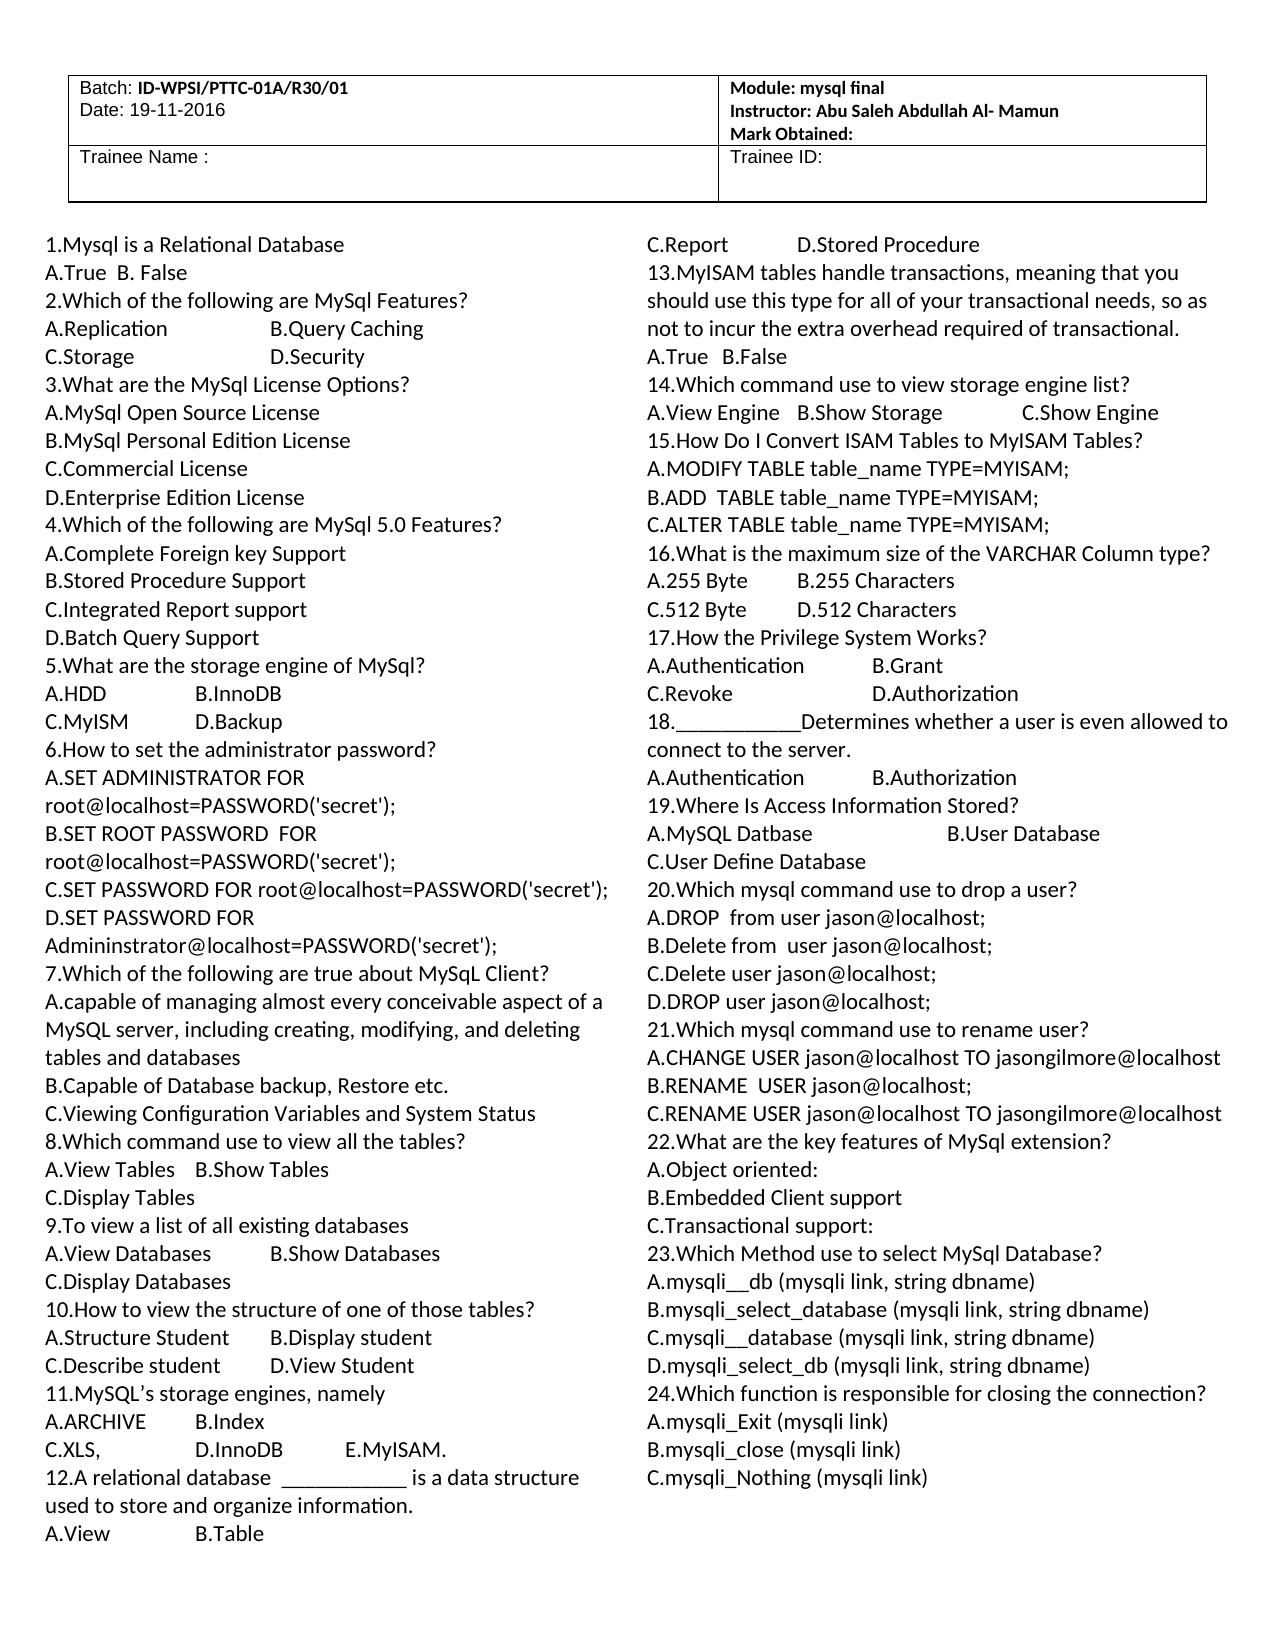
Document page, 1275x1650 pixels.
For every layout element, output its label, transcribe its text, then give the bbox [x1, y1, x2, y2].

text B.SET ROOT PASSWORD FOR root@localhost=PASSWORD('secret'); [45, 819, 628, 875]
text B.RENAME USER jason@localhost; [647, 1071, 1230, 1099]
text 5.What are the storage engine of MySql? [45, 651, 628, 679]
text D.SET PASSWORD FOR Admininstrator@localhost=PASSWORD('secret'); [45, 903, 628, 959]
text C.Display Databases [45, 1267, 628, 1295]
text C.SET PASSWORD FOR root@localhost=PASSWORD('secret'); [45, 875, 628, 903]
text 19.Where Is Access Information Stored? [647, 791, 1230, 819]
text A.True B.False [647, 342, 1230, 371]
text D.DROP user jason@localhost; [647, 987, 1230, 1015]
text 4.Which of the following are MySql 5.0 Features? [45, 511, 628, 539]
text C.Delete user jason@localhost; [647, 959, 1230, 987]
text 1.Mysql is a Relational Database [45, 230, 628, 258]
table_cell Trainee ID: [719, 146, 1206, 201]
text A.mysqli_Exit (mysqli link) [647, 1407, 1230, 1435]
text C.Report D.Stored Procedure [647, 230, 1230, 258]
text A.MySql Open Source License [45, 398, 628, 427]
text A.MODIFY TABLE table_name TYPE=MYISAM; [647, 454, 1230, 483]
text B.ADD TABLE table_name TYPE=MYISAM; [647, 483, 1230, 511]
text A.Replication B.Query Caching [45, 314, 628, 342]
text B.mysqli_select_database (mysqli link, string dbname) [647, 1295, 1230, 1323]
text A.Object oriented: [647, 1155, 1230, 1183]
text 12.A relational database ___________ is a data structure used to store and organize information. [45, 1463, 628, 1519]
text A.Authentication B.Grant [647, 651, 1230, 679]
text C.XLS, D.InnoDB E.MyISAM. [45, 1435, 628, 1463]
text 22.What are the key features of MySql extension? [647, 1127, 1230, 1155]
text A.MySQL Datbase B.User Database [647, 819, 1230, 847]
text A.HDD B.InnoDB [45, 679, 628, 707]
text A.View Databases B.Show Databases [45, 1239, 628, 1267]
text 17.How the Privilege System Works? [647, 623, 1230, 651]
text A.mysqli__db (mysqli link, string dbname) [647, 1267, 1230, 1295]
text 8.Which command use to view all the tables? [45, 1127, 628, 1155]
table_cell Trainee Name : [69, 146, 718, 201]
text 21.Which mysql command use to rename user? [647, 1015, 1230, 1043]
text B.Delete from user jason@localhost; [647, 931, 1230, 959]
text C.512 Byte D.512 Characters [647, 595, 1230, 623]
text B.Embedded Client support [647, 1183, 1230, 1211]
text C.MyISM D.Backup [45, 707, 628, 735]
text A.True B. False [45, 258, 628, 286]
text C.Storage D.Security [45, 342, 628, 371]
text D.mysqli_select_db (mysqli link, string dbname) [647, 1351, 1230, 1379]
text 23.Which Method use to select MySql Database? [647, 1239, 1230, 1267]
text 7.Which of the following are true about MySqL Client? [45, 959, 628, 987]
text C.Describe student D.View Student [45, 1351, 628, 1379]
text A.255 Byte B.255 Characters [647, 567, 1230, 595]
text B.mysqli_close (mysqli link) [647, 1435, 1230, 1463]
table_header Batch: ID-WPSI/PTTC-01A/R30/01 Date: 19-11-2016 [69, 76, 718, 145]
text 24.Which function is responsible for closing the connection? [647, 1379, 1230, 1407]
text C.Display Tables [45, 1183, 628, 1211]
text 20.Which mysql command use to drop a user? [647, 875, 1230, 903]
text 18.___________Determines whether a user is even allowed to connect to the server. [647, 707, 1230, 763]
text C.Revoke D.Authorization [647, 679, 1230, 707]
text A.CHANGE USER jason@localhost TO jasongilmore@localhost [647, 1043, 1230, 1071]
text B.MySql Personal Edition License [45, 427, 628, 454]
text 11.MySQL’s storage engines, namely [45, 1379, 628, 1407]
text 15.How Do I Convert ISAM Tables to MyISAM Tables? [647, 427, 1230, 454]
text C.User Define Database [647, 847, 1230, 875]
text C.Viewing Configuration Variables and System Status [45, 1099, 628, 1127]
text 2.Which of the following are MySql Features? [45, 286, 628, 314]
text C.Commercial License [45, 454, 628, 483]
text C.Integrated Report support [45, 595, 628, 623]
text A.View Engine B.Show Storage C.Show Engine [647, 398, 1230, 427]
text B.Stored Procedure Support [45, 567, 628, 595]
text A.ARCHIVE B.Index [45, 1407, 628, 1435]
text 13.MyISAM tables handle transactions, meaning that you should use this type for all of your transactional needs, so as not to incur the extra overhead required of transactional. [647, 258, 1230, 342]
text 6.How to set the administrator password? [45, 735, 628, 763]
text B.Capable of Database backup, Restore etc. [45, 1071, 628, 1099]
text A.SET ADMINISTRATOR FOR root@localhost=PASSWORD('secret'); [45, 763, 628, 819]
text 16.What is the maximum size of the VARCHAR Column type? [647, 539, 1230, 567]
text A.View Tables B.Show Tables [45, 1155, 628, 1183]
text C.ALTER TABLE table_name TYPE=MYISAM; [647, 511, 1230, 539]
text C.mysqli_Nothing (mysqli link) [647, 1463, 1230, 1491]
text A.Authentication B.Authorization [647, 763, 1230, 791]
text 9.To view a list of all existing databases [45, 1211, 628, 1239]
text A.View B.Table [45, 1519, 628, 1547]
text 3.What are the MySql License Options? [45, 371, 628, 398]
text A.capable of managing almost every conceivable aspect of a MySQL server, including creating, modifying, and deleting tables and databases [45, 987, 628, 1071]
text A.DROP from user jason@localhost; [647, 903, 1230, 931]
text A.Complete Foreign key Support [45, 539, 628, 567]
text A.Structure Student B.Display student [45, 1323, 628, 1351]
text C.mysqli__database (mysqli link, string dbname) [647, 1323, 1230, 1351]
text D.Batch Query Support [45, 623, 628, 651]
text 10.How to view the structure of one of those tables? [45, 1295, 628, 1323]
text D.Enterprise Edition License [45, 483, 628, 511]
text C.RENAME USER jason@localhost TO jasongilmore@localhost [647, 1099, 1230, 1127]
text C.Transactional support: [647, 1211, 1230, 1239]
table_header Module: mysql final Instructor: Abu Saleh Abdullah Al- Mamun Mark Obtained: [719, 76, 1206, 145]
text 14.Which command use to view storage engine list? [647, 371, 1230, 398]
